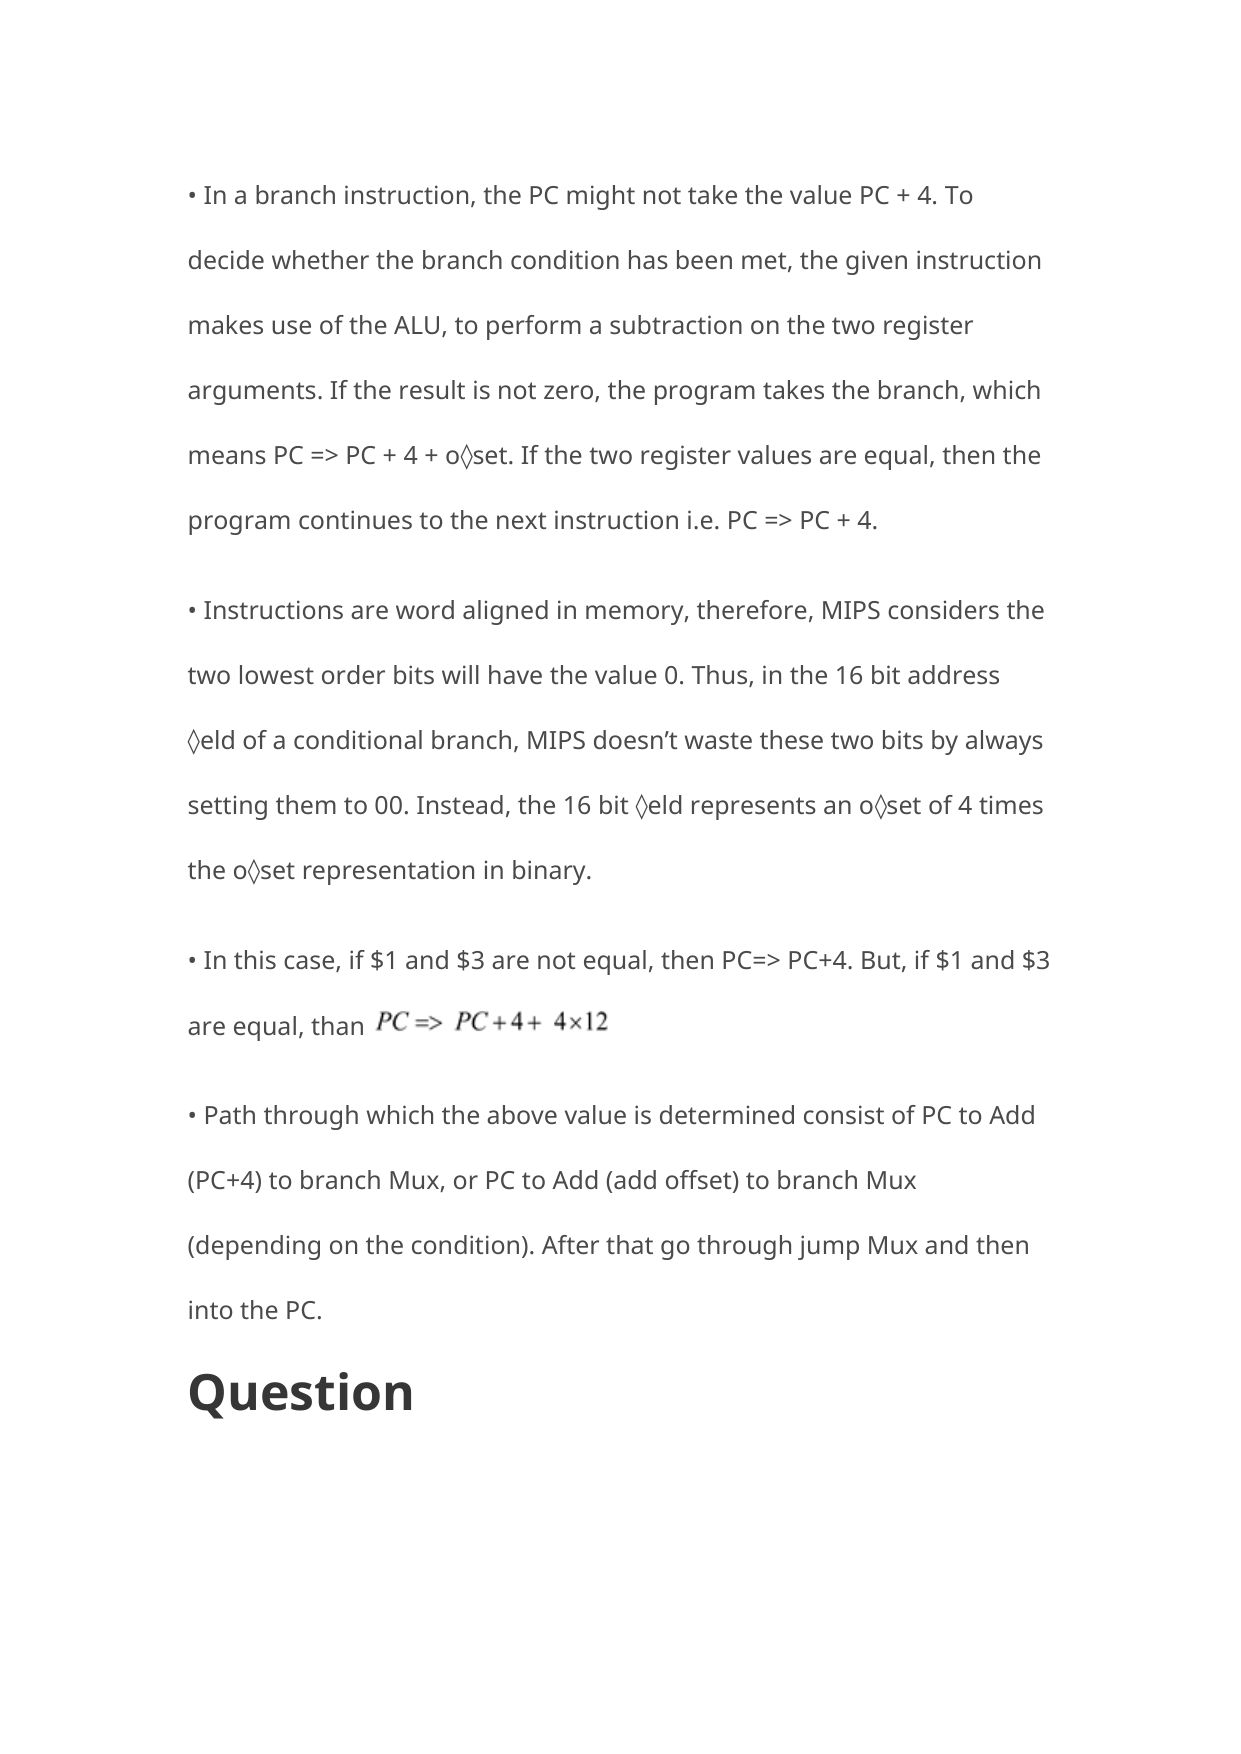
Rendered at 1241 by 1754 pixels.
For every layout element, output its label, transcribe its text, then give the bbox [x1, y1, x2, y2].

text • In a branch instruction, the PC might not take the value PC + 4. To decide whether the branch condition has been met, the given instruction makes use of the ALU, to perform a subtraction on the two register arguments. If the result is not zero, the program takes the branch, which means PC => PC + 4 + o◊set. If the two register values are equal, then the program continues to the next instruction i.e. PC => PC + 4. [187, 162, 1053, 552]
text • In this case, if $1 and $3 are not equal, then PC=> PC+4. But, if $1 and $3 are equal, than [187, 927, 1053, 1057]
picture [371, 1006, 611, 1036]
text • Instructions are word aligned in memory, therefore, MIPS considers the two lowest order bits will have the value 0. Thus, in the 16 bit address ◊eld of a conditional branch, MIPS doesn’t waste these two bits by always setting them to 00. Instead, the 16 bit ◊eld represents an o◊set of 4 times the o◊set representation in binary. [187, 577, 1053, 902]
text • Path through which the above value is determined consist of PC to Add (PC+4) to branch Mux, or PC to Add (add offset) to branch Mux (depending on the condition). After that go through jump Mux and then into the PC. [187, 1082, 1053, 1342]
text Question [187, 1342, 1053, 1439]
